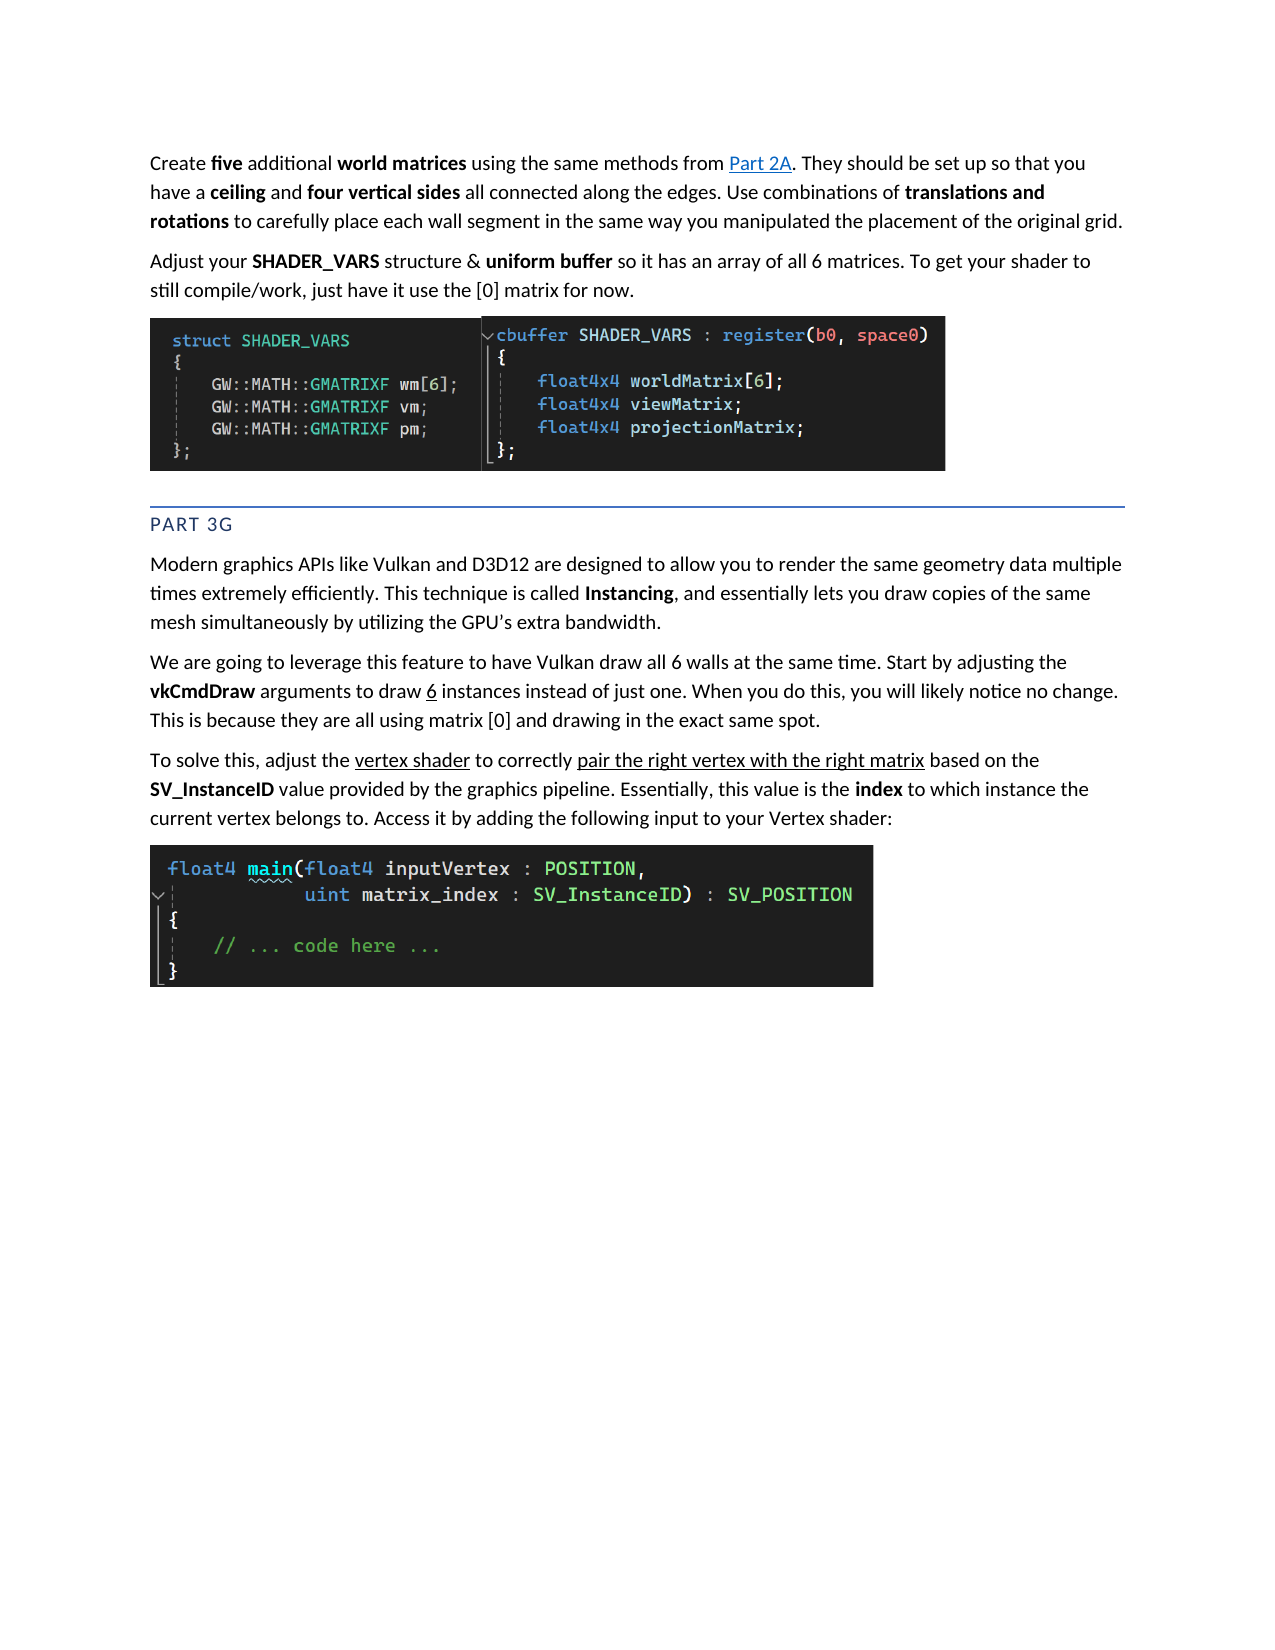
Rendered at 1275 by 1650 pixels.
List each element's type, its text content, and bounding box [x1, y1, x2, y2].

picture [150, 845, 874, 987]
picture [150, 316, 946, 471]
subtitle Part 3G [150, 508, 1125, 537]
text To solve this, adjust the vertex shader to correctly pair the right vertex with the right matrix based on the SV_InstanceID value provided by the graphics pipeline. Essentially, this value is the index to which instance the current vertex belongs to. Access it by adding the following input to your Vertex shader: [150, 747, 1125, 831]
text Adjust your SHADER_VARS structure & uniform buffer so it has an array of all 6 matrices. To get your shader to still compile/work, just have it use the [0] matrix for now. [150, 248, 1125, 302]
text Create five additional world matrices using the same methods from Part 2A. They should be set up so that you have a ceiling and four vertical sides all connected along the edges. Use combinations of translations and rotations to carefully place each wall segment in the same way you manipulated the placement of the original grid. [150, 150, 1125, 234]
text We are going to leverage this feature to have Vulkan draw all 6 walls at the same time. Start by adjusting the vkCmdDraw arguments to draw 6 instances instead of just one. When you do this, you will likely notice no change. This is because they are all using matrix [0] and drawing in the exact same spot. [150, 649, 1125, 733]
text Modern graphics APIs like Vulkan and D3D12 are designed to allow you to render the same geometry data multiple times extremely efficiently. This technique is called Instancing, and essentially lets you draw copies of the same mesh simultaneously by utilizing the GPU’s extra bandwidth. [150, 551, 1125, 635]
